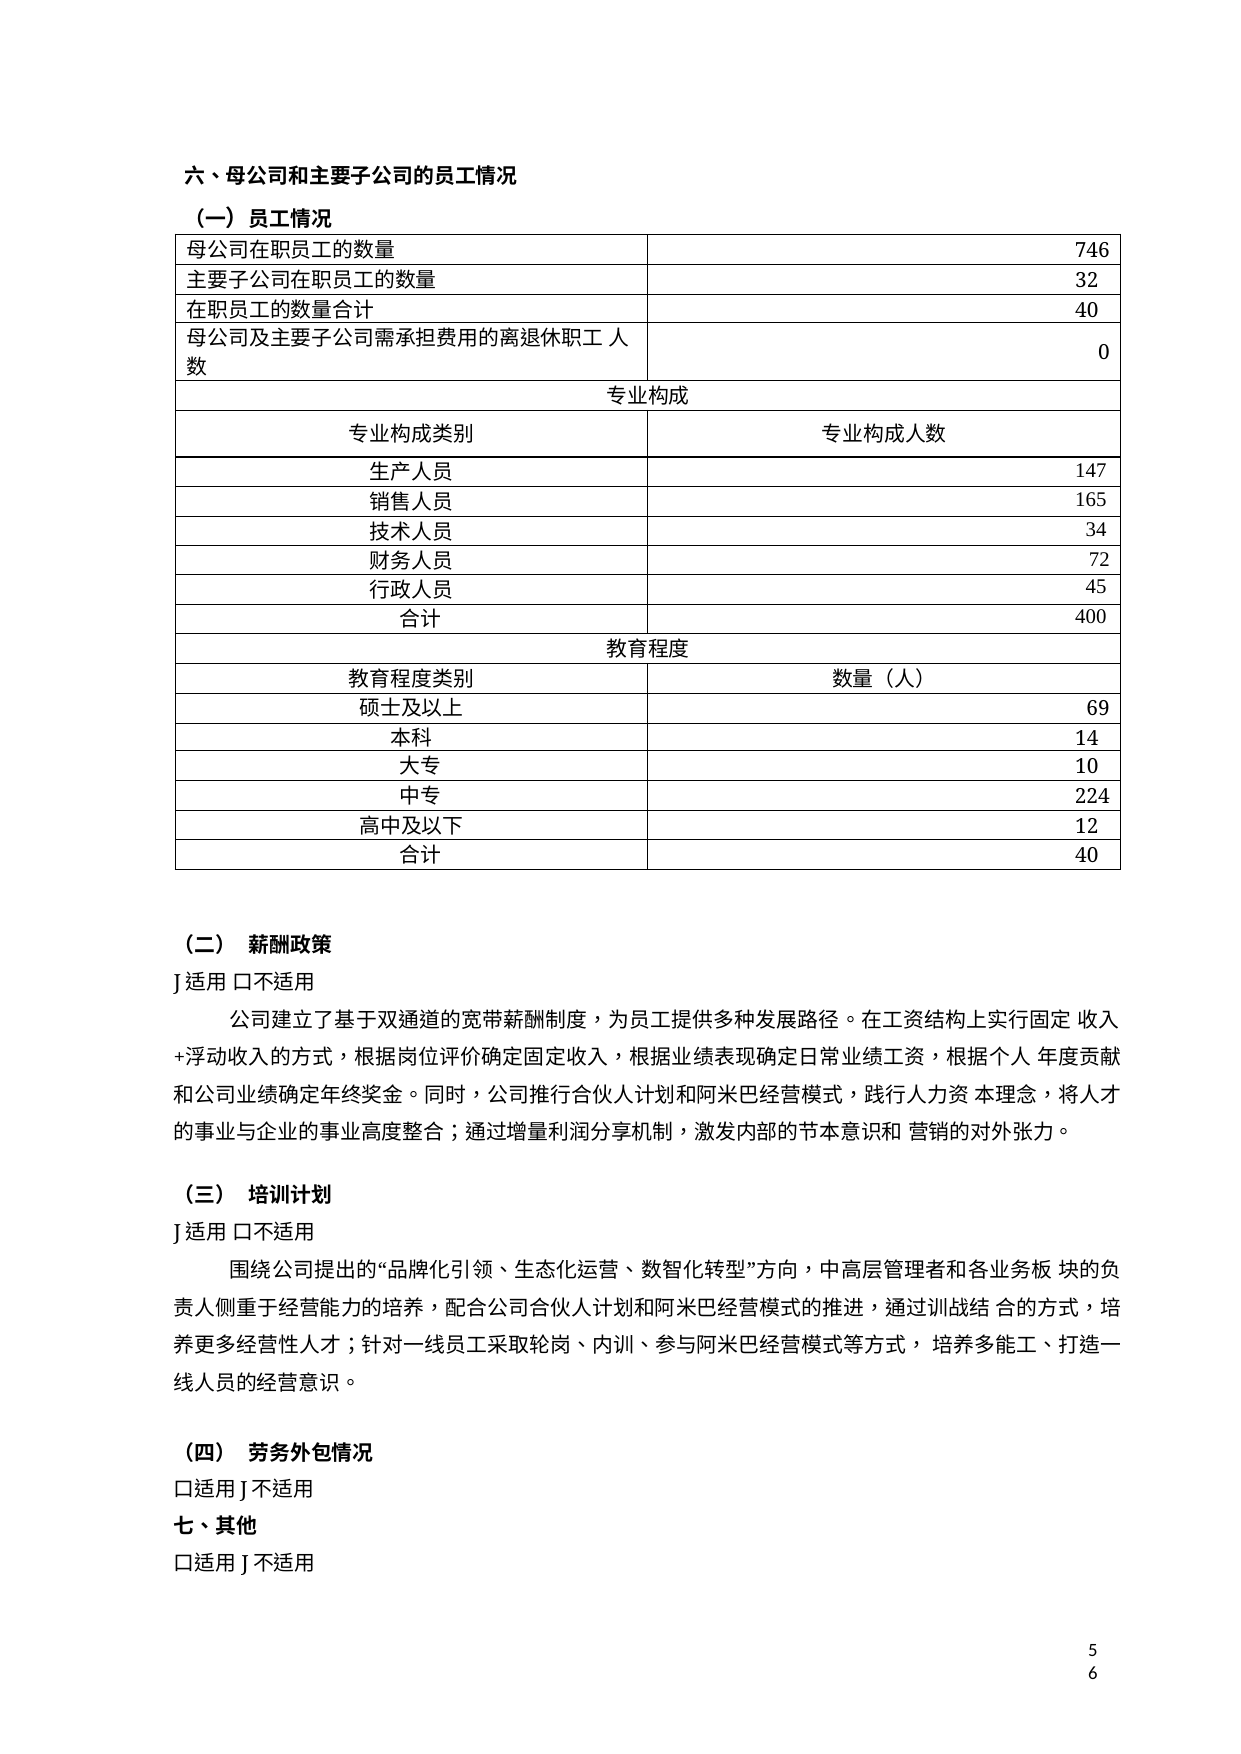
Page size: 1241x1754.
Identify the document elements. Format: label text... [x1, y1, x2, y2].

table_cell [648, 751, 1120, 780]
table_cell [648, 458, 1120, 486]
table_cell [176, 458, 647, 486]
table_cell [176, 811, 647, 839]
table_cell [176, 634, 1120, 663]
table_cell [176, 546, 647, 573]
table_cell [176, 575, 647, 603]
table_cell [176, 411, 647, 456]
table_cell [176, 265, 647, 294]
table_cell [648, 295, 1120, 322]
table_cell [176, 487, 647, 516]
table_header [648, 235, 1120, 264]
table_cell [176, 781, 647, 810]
text 口适用 J不适用 [173, 1548, 1122, 1576]
text （四） 劳务外包情况 [173, 1438, 1122, 1466]
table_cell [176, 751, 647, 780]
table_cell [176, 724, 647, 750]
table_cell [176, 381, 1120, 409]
text （三） 培训计划 [173, 1172, 1122, 1209]
text 七、其他 [173, 1511, 1122, 1539]
text （二） 薪酬政策 [173, 922, 1122, 959]
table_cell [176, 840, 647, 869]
text J适用 口不适用 [173, 959, 1122, 997]
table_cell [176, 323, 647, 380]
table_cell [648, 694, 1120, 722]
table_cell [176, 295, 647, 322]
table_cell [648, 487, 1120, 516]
text 围绕公司提出的“品牌化引领、生态化运营、数智化转型”方向，中高层管理者和各业务板 块的负责人侧重于经营能力的培养，配合公司合伙人计划和阿米巴经营模式的推进，通过训战结 合的方式，培养更多经营性人才；针对一线员工采取轮岗、内训、参与阿米巴经营模式等方式， 培养多能工、打造一线人员的经营意识。 [173, 1247, 1122, 1398]
text （一）员工情况 [184, 202, 1122, 233]
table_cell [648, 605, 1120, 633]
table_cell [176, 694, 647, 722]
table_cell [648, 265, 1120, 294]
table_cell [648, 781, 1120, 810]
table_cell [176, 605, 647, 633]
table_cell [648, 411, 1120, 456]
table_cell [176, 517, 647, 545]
text J适用 口不适用 [173, 1209, 1122, 1247]
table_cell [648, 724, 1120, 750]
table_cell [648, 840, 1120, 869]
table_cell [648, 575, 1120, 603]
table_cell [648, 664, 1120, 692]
text 六、母公司和主要子公司的员工情况 [184, 161, 1122, 190]
text 公司建立了基于双通道的宽带薪酬制度，为员工提供多种发展路径。在工资结构上实行固定 收入+浮动收入的方式，根据岗位评价确定固定收入，根据业绩表现确定日常业绩工资，根据个人 年度贡献和公司业绩确定年终奖金。同时，公司推行合伙人计划和阿米巴经营模式，践行人力资 本理念，将人才的事业与企业的事业高度整合；通过增量利润分享机制，激发内部的节本意识和 营销的对外张力。 [173, 997, 1122, 1147]
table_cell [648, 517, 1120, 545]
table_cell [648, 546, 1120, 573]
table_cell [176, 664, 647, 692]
text 口适用J不适用 [173, 1474, 1122, 1503]
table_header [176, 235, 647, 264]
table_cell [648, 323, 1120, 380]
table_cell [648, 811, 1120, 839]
